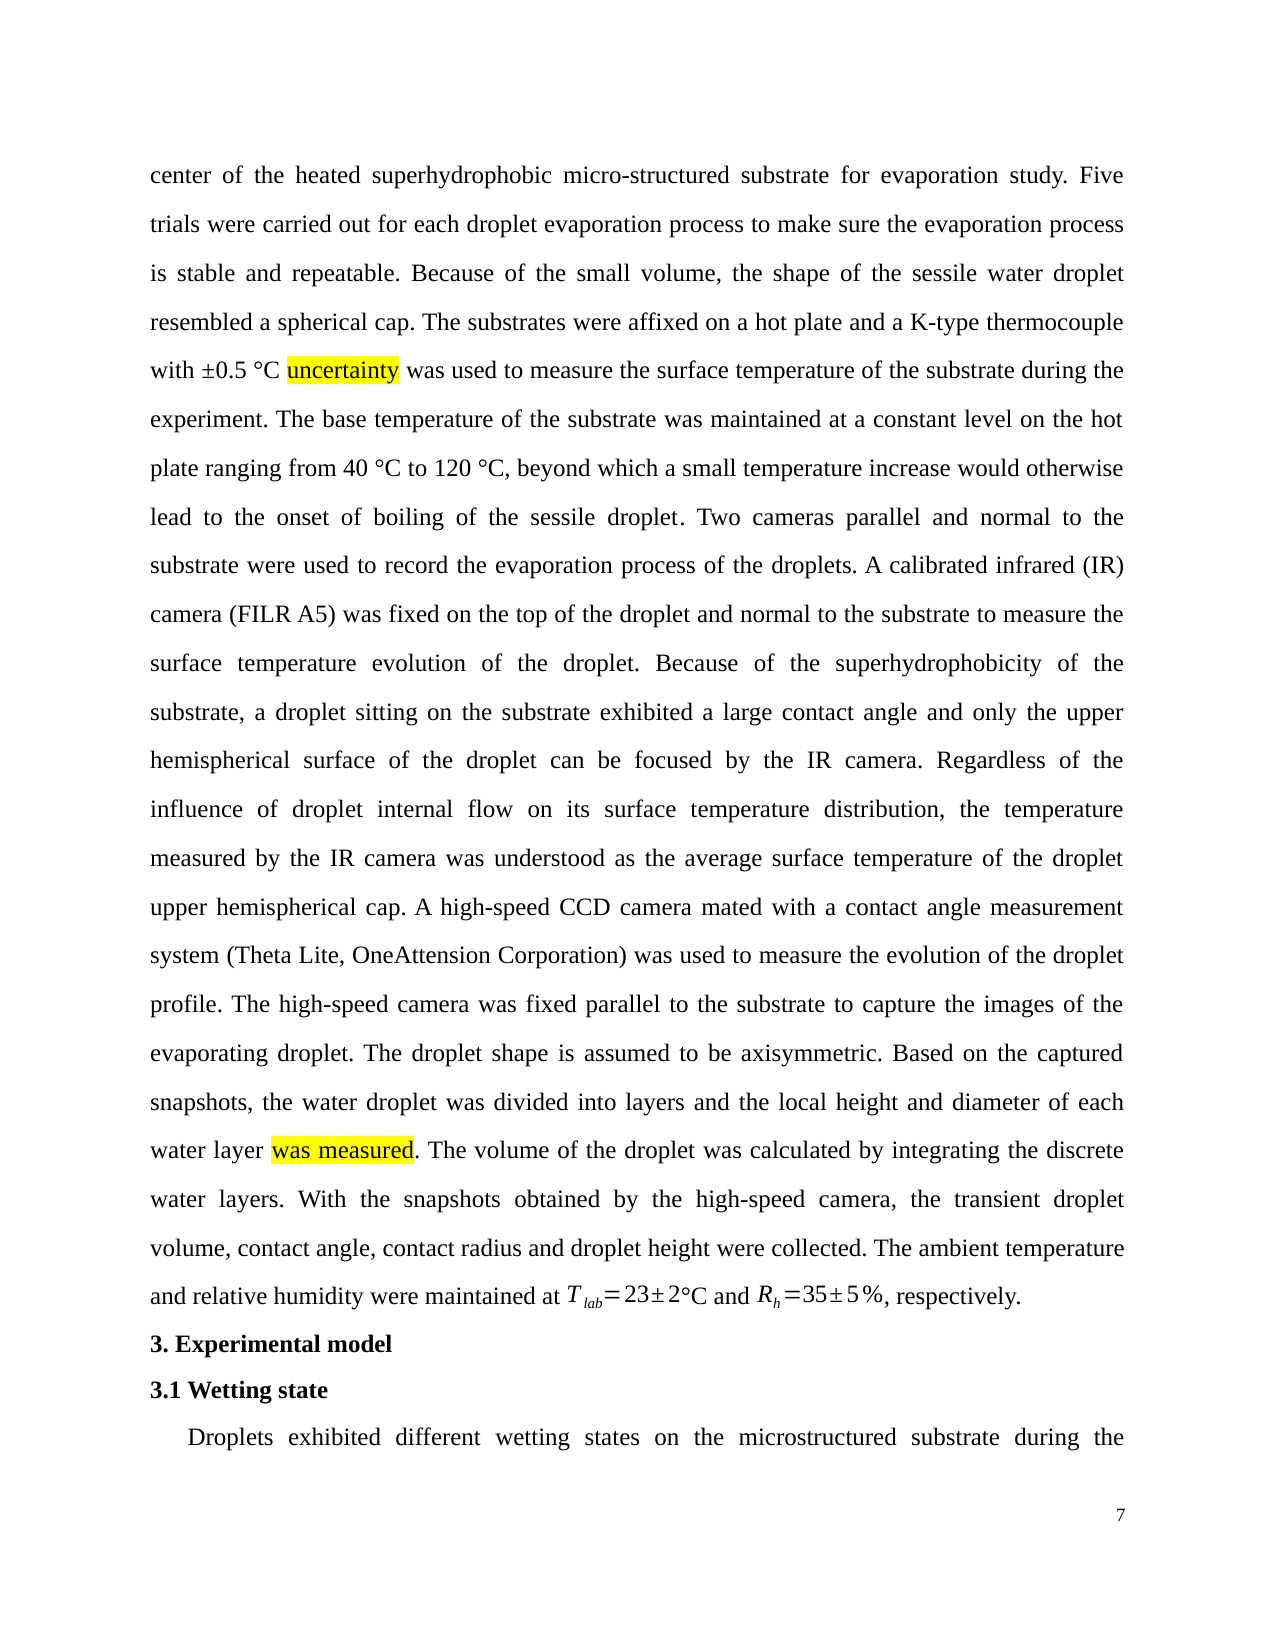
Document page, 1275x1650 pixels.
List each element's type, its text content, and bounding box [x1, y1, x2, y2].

text 3.1 Wetting state [150, 1374, 1125, 1406]
text 3. Experimental model [150, 1327, 1125, 1359]
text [150, 159, 1125, 1312]
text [150, 1421, 1125, 1453]
